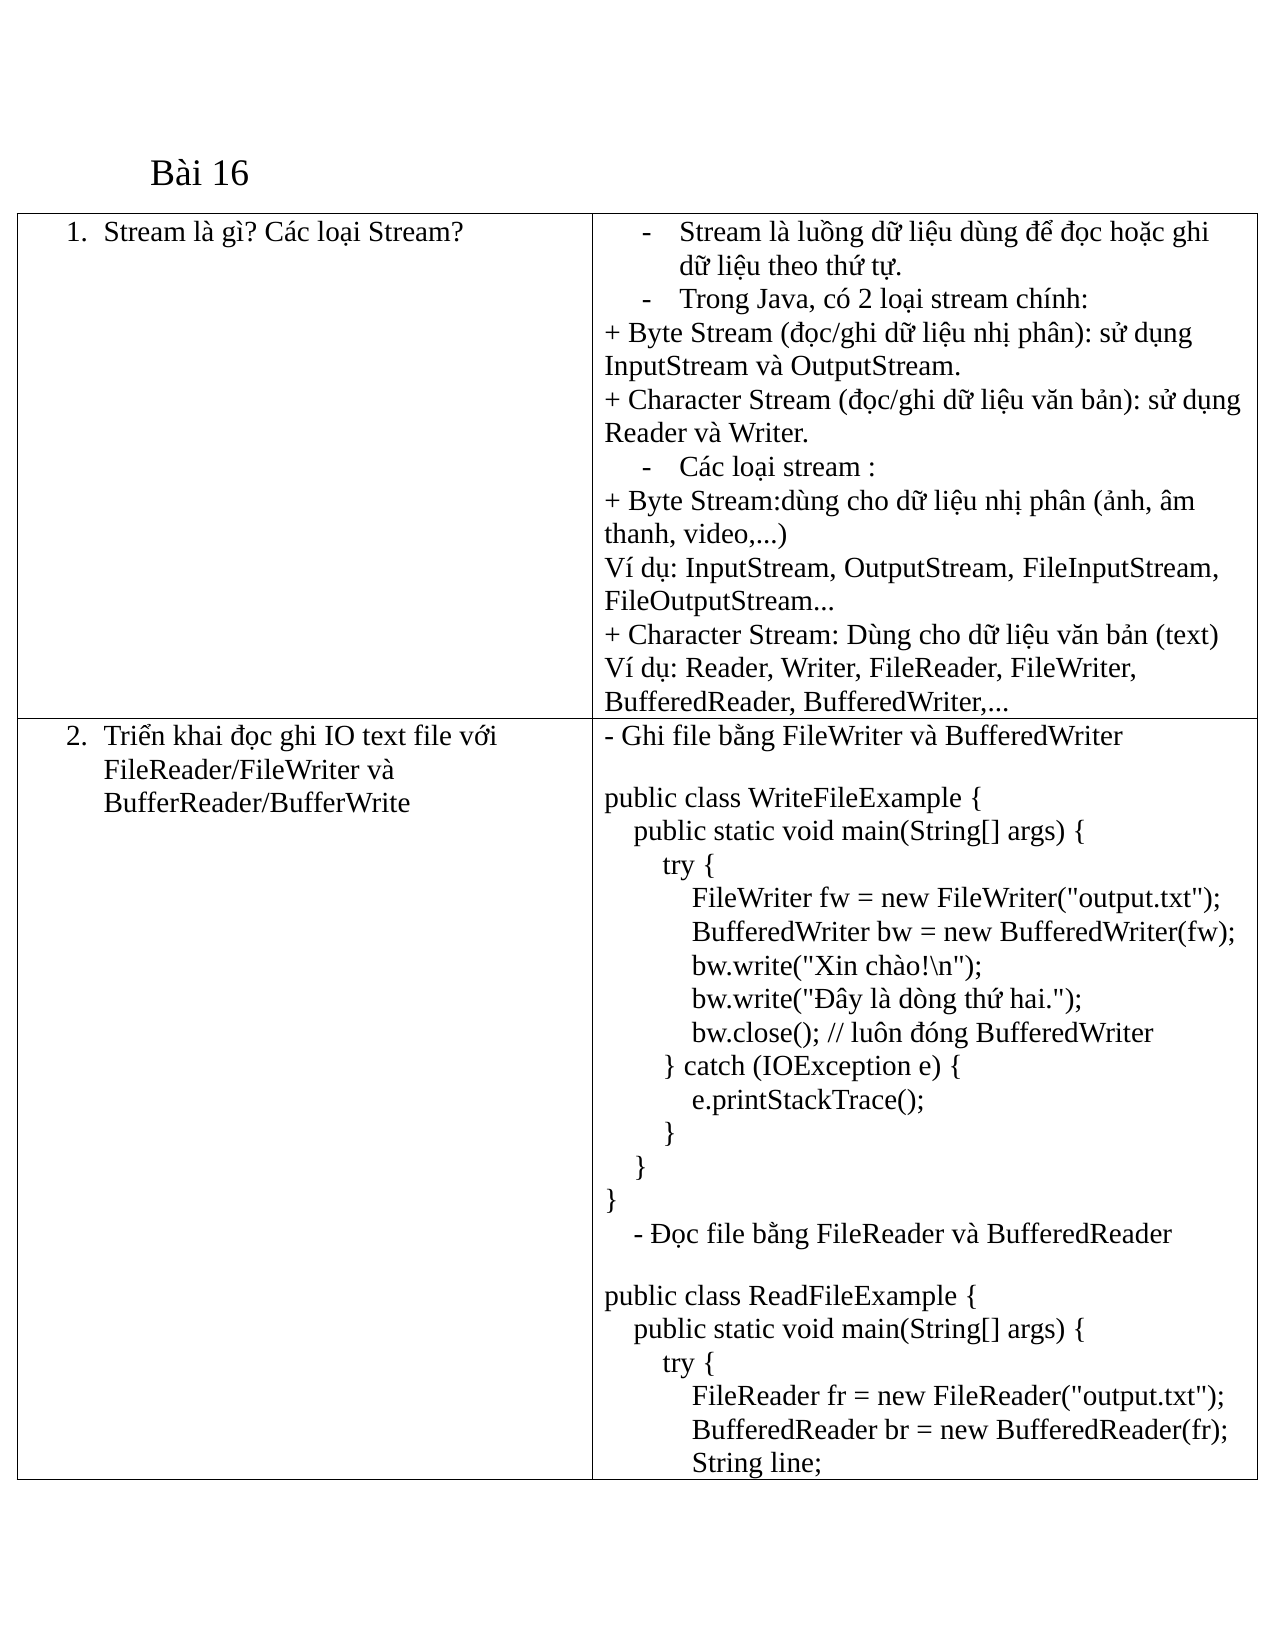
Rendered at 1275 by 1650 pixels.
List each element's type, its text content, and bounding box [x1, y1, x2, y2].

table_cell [18, 719, 592, 1479]
table_header Stream là gì? Các loại Stream? [18, 214, 592, 717]
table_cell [593, 719, 1257, 1479]
text Bài 16 [150, 150, 1125, 193]
table_header Stream là luồng dữ liệu dùng để đọc hoặc ghi dữ liệu theo thứ tự. Trong Java, có 2 loại stream chính: + Byte Stream (đọc/ghi dữ liệu nhị phân): sử dụng InputStream và OutputStream. + Character Stream (đọc/ghi dữ liệu văn bản): sử dụng Reader và Writer. Các loại stream : + Byte Stream:dùng cho dữ liệu nhị phân (ảnh, âm thanh, video,...) Ví dụ: InputStream, OutputStream, FileInputStream, FileOutputStream... + Character Stream: Dùng cho dữ liệu văn bản (text) Ví dụ: Reader, Writer, FileReader, FileWriter, BufferedReader, BufferedWriter,... [593, 214, 1257, 717]
